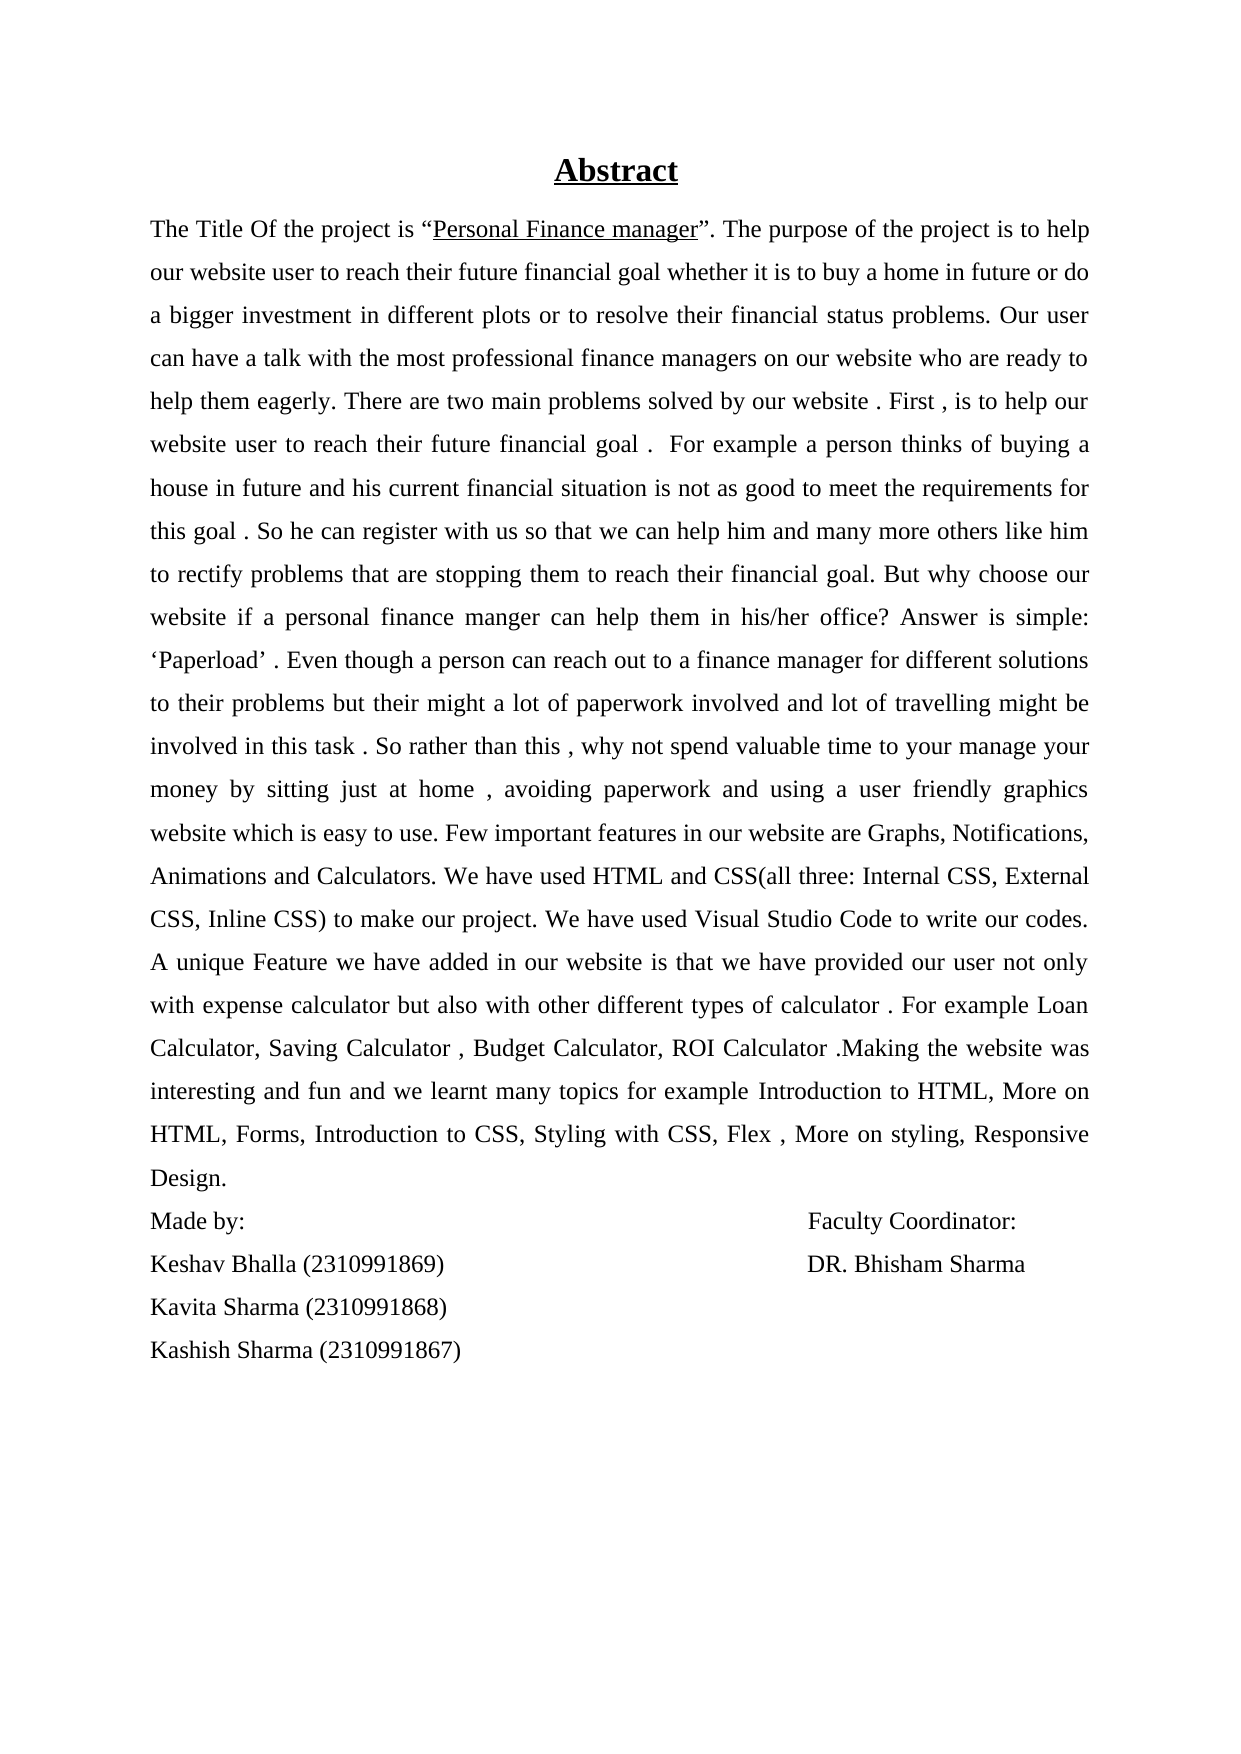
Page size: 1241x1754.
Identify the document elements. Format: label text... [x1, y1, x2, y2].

text Made by: Faculty Coordinator: [150, 1206, 1090, 1234]
text Kavita Sharma (2310991868) [150, 1292, 1090, 1321]
text Abstract [150, 150, 1090, 188]
text Kashish Sharma (2310991867) [150, 1335, 1090, 1364]
text The Title Of the project is “Personal Finance manager”. The purpose of the project is to help our website user to reach their future financial goal whether it is to buy a home in future or do a bigger investment in different plots or to resolve their financial status problems. Our user can have a talk with the most professional finance managers on our website who are ready to help them eagerly. There are two main problems solved by our website . First , is to help our website user to reach their future financial goal . For example a person thinks of buying a house in future and his current financial situation is not as good to meet the requirements for this goal . So he can register with us so that we can help him and many more others like him to rectify problems that are stopping them to reach their financial goal. But why choose our website if a personal finance manger can help them in his/her office? Answer is simple: ‘Paperload’ . Even though a person can reach out to a finance manager for different solutions to their problems but their might a lot of paperwork involved and lot of travelling might be involved in this task . So rather than this , why not spend valuable time to your manage your money by sitting just at home , avoiding paperwork and using a user friendly graphics website which is easy to use. Few important features in our website are Graphs, Notifications, Animations and Calculators. We have used HTML and CSS(all three: Internal CSS, External CSS, Inline CSS) to make our project. We have used Visual Studio Code to write our codes. A unique Feature we have added in our website is that we have provided our user not only with expense calculator but also with other different types of calculator . For example Loan Calculator, Saving Calculator , Budget Calculator, ROI Calculator .Making the website was interesting and fun and we learnt many topics for example Introduction to HTML, More on HTML, Forms, Introduction to CSS, Styling with CSS, Flex , More on styling, Responsive Design. [150, 214, 1090, 1191]
text Keshav Bhalla (2310991869) DR. Bhisham Sharma [150, 1249, 1090, 1278]
